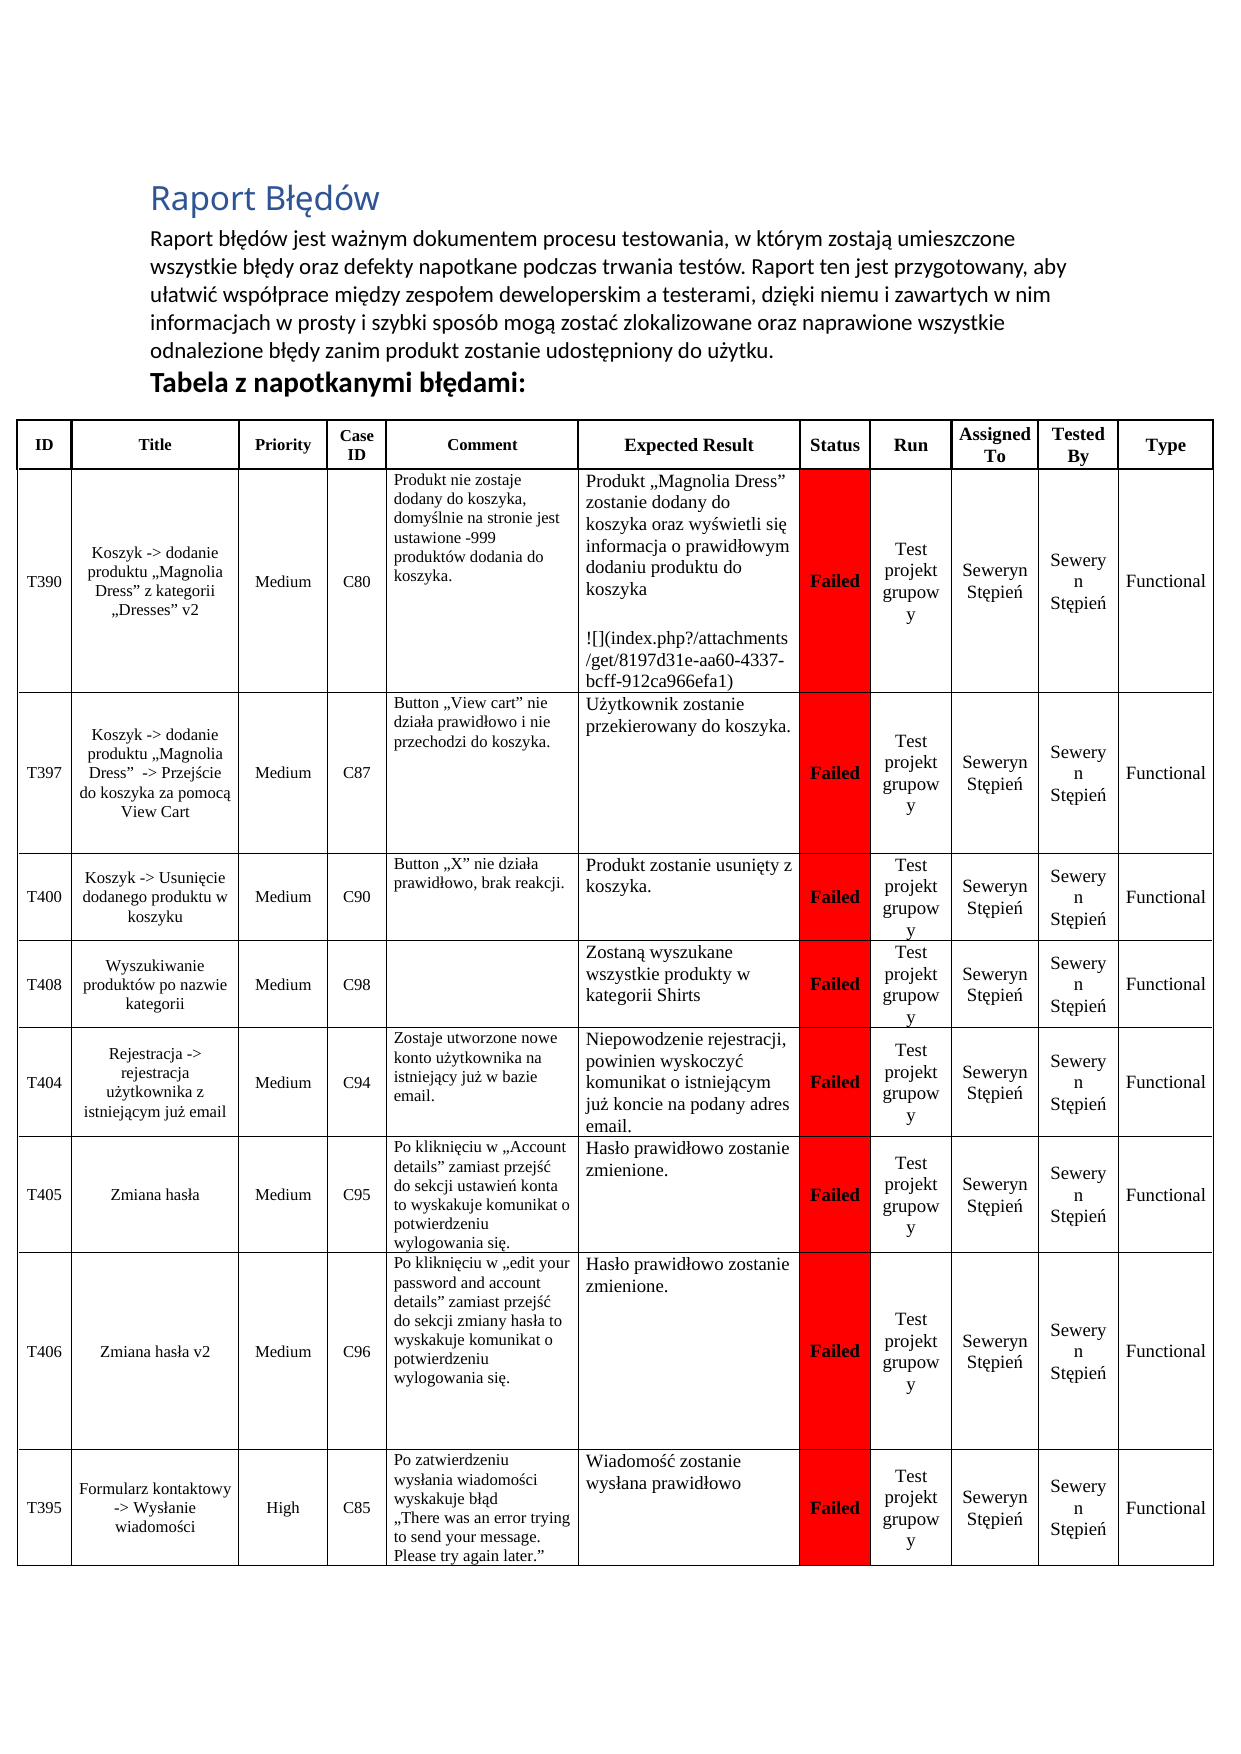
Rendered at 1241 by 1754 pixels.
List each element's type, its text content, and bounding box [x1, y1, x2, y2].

text Tabela z napotkanymi błędami: [150, 364, 1090, 400]
table_cell Button „View cart” nie działa prawidłowo i nie przechodzi do koszyka. [387, 693, 578, 853]
table_cell Seweryn Stępień [1039, 1253, 1118, 1449]
table_cell Medium [239, 470, 327, 692]
table_cell Medium [239, 693, 327, 853]
table_cell Medium [239, 1028, 327, 1136]
table_cell Niepowodzenie rejestracji, powinien wyskoczyć komunikat o istniejącym już koncie na podany adres email. [579, 1028, 799, 1136]
table_cell Test projekt grupowy [871, 1028, 951, 1136]
table_cell Failed [800, 1137, 870, 1252]
table_cell Po kliknięciu w „Account details” zamiast przejść do sekcji ustawień konta to wyskakuje komunikat o potwierdzeniu wylogowania się. [387, 1137, 578, 1252]
table_cell Zostaną wyszukane wszystkie produkty w kategorii Shirts [579, 941, 799, 1027]
table_cell Produkt zostanie usunięty z koszyka. [579, 854, 799, 940]
table_cell Functional [1119, 470, 1213, 692]
table_cell Seweryn Stępień [952, 470, 1038, 692]
table_cell Medium [239, 854, 327, 940]
table_cell Seweryn Stępień [1039, 693, 1118, 853]
table_cell Formularz kontaktowy -> Wysłanie wiadomości [72, 1450, 238, 1565]
table_cell T400 [18, 854, 71, 940]
table_cell Wyszukiwanie produktów po nazwie kategorii [72, 941, 238, 1027]
table_cell Po zatwierdzeniu wysłania wiadomości wyskakuje błąd „There was an error trying to send your message. Please try again later.” [387, 1450, 578, 1565]
table_cell Functional [1119, 692, 1213, 853]
table_cell T405 [18, 1137, 71, 1252]
subtitle Raport Błędów [150, 175, 1090, 220]
table_header Title [73, 421, 238, 468]
table_cell Medium [239, 941, 327, 1027]
table_cell Seweryn Stępień [952, 1028, 1038, 1136]
table_cell C87 [328, 693, 386, 853]
table_cell Seweryn Stępień [1039, 1028, 1118, 1136]
table_cell Hasło prawidłowo zostanie zmienione. [579, 1137, 799, 1252]
table_header Assigned To [953, 421, 1037, 468]
table_cell Functional [1119, 940, 1213, 1027]
table_header Tested By [1039, 421, 1117, 468]
table_header Comment [387, 421, 577, 468]
text Raport błędów jest ważnym dokumentem procesu testowania, w którym zostają umieszczone wszystkie błędy oraz defekty napotkane podczas trwania testów. Raport ten jest przygotowany, aby ułatwić współprace między zespołem deweloperskim a testerami, dzięki niemu i zawartych w nim informacjach w prosty i szybki sposób mogą zostać zlokalizowane oraz naprawione wszystkie odnalezione błędy zanim produkt zostanie udostępniony do użytku. [150, 224, 1090, 364]
table_cell High [239, 1450, 327, 1565]
table_cell Produkt nie zostaje dodany do koszyka, domyślnie na stronie jest ustawione -999 produktów dodania do koszyka. [387, 470, 578, 692]
table_header ID [18, 421, 70, 468]
table_cell Failed [800, 1450, 870, 1565]
table_cell Produkt „Magnolia Dress” zostanie dodany do koszyka oraz wyświetli się informacja o prawidłowym dodaniu produktu do koszyka ![](index.php?/attachments/get/8197d31e-aa60-4337-bcff-912ca966efa1) [579, 470, 799, 692]
table_cell C80 [328, 470, 386, 692]
table_cell Failed [800, 1028, 870, 1136]
table_cell C98 [328, 941, 386, 1027]
table_cell Zmiana hasła [72, 1137, 238, 1252]
table_cell Seweryn Stępień [952, 1253, 1038, 1449]
table_cell T406 [18, 1253, 71, 1449]
table_cell Functional [1119, 1449, 1213, 1565]
table_cell C90 [328, 854, 386, 940]
table_cell Failed [800, 854, 870, 940]
table_cell T404 [18, 1028, 71, 1136]
table_cell Failed [800, 693, 870, 853]
table_cell Test projekt grupowy [871, 854, 951, 940]
table_cell C85 [328, 1450, 386, 1565]
table_cell Functional [1119, 1252, 1213, 1449]
table_cell Test projekt grupowy [871, 1253, 951, 1449]
table_cell Zmiana hasła v2 [72, 1253, 238, 1449]
table_cell T395 [18, 1450, 71, 1565]
table_cell Seweryn Stępień [1039, 470, 1118, 692]
table_cell Failed [800, 941, 870, 1027]
table_cell Po kliknięciu w „edit your password and account details” zamiast przejść do sekcji zmiany hasła to wyskakuje komunikat o potwierdzeniu wylogowania się. [387, 1253, 578, 1449]
table_cell Seweryn Stępień [952, 1137, 1038, 1252]
table_cell Button „X” nie działa prawidłowo, brak reakcji. [387, 854, 578, 940]
table_header Priority [240, 421, 326, 468]
table_cell T390 [18, 469, 71, 692]
table_cell Użytkownik zostanie przekierowany do koszyka. [579, 693, 799, 853]
table_cell Seweryn Stępień [952, 693, 1038, 853]
table_header Status [801, 421, 869, 468]
table_cell C96 [328, 1253, 386, 1449]
table_cell Seweryn Stępień [1039, 941, 1118, 1027]
table_cell Functional [1119, 853, 1213, 940]
table_cell Hasło prawidłowo zostanie zmienione. [579, 1253, 799, 1449]
table_cell Seweryn Stępień [1039, 854, 1118, 940]
table_cell Test projekt grupowy [871, 941, 951, 1027]
table_cell T408 [18, 941, 71, 1027]
table_cell Medium [239, 1137, 327, 1252]
table_cell C94 [328, 1028, 386, 1136]
table_cell Koszyk -> dodanie produktu „Magnolia Dress” z kategorii „Dresses” v2 [72, 470, 238, 692]
table_cell Test projekt grupowy [871, 1137, 951, 1252]
table_header Case ID [328, 421, 385, 468]
table_cell Seweryn Stępień [952, 854, 1038, 940]
table_cell Test projekt grupowy [871, 693, 951, 853]
table_cell Seweryn Stępień [952, 941, 1038, 1027]
table_cell Wiadomość zostanie wysłana prawidłowo [579, 1450, 799, 1565]
table_cell Seweryn Stępień [952, 1450, 1038, 1565]
table_cell Functional [1119, 1027, 1213, 1136]
table_cell Failed [800, 470, 870, 692]
table_cell [387, 941, 578, 1027]
table_cell Test projekt grupowy [871, 1450, 951, 1565]
table_cell Functional [1119, 1136, 1213, 1252]
table_cell Koszyk -> dodanie produktu „Magnolia Dress” -> Przejście do koszyka za pomocą View Cart [72, 693, 238, 853]
table_cell C95 [328, 1137, 386, 1252]
table_cell Test projekt grupowy [871, 470, 951, 692]
table_cell Seweryn Stępień [1039, 1450, 1118, 1565]
table_cell Seweryn Stępień [1039, 1137, 1118, 1252]
table_header Run [871, 421, 950, 468]
table_header Type [1119, 421, 1212, 468]
table_cell Rejestracja -> rejestracja użytkownika z istniejącym już email [72, 1028, 238, 1136]
table_header Expected Result [579, 421, 799, 468]
table_cell Zostaje utworzone nowe konto użytkownika na istniejący już w bazie email. [387, 1028, 578, 1136]
table_cell T397 [18, 693, 71, 853]
table_cell Koszyk -> Usunięcie dodanego produktu w koszyku [72, 854, 238, 940]
table_cell Medium [239, 1253, 327, 1449]
table_cell Failed [800, 1253, 870, 1449]
